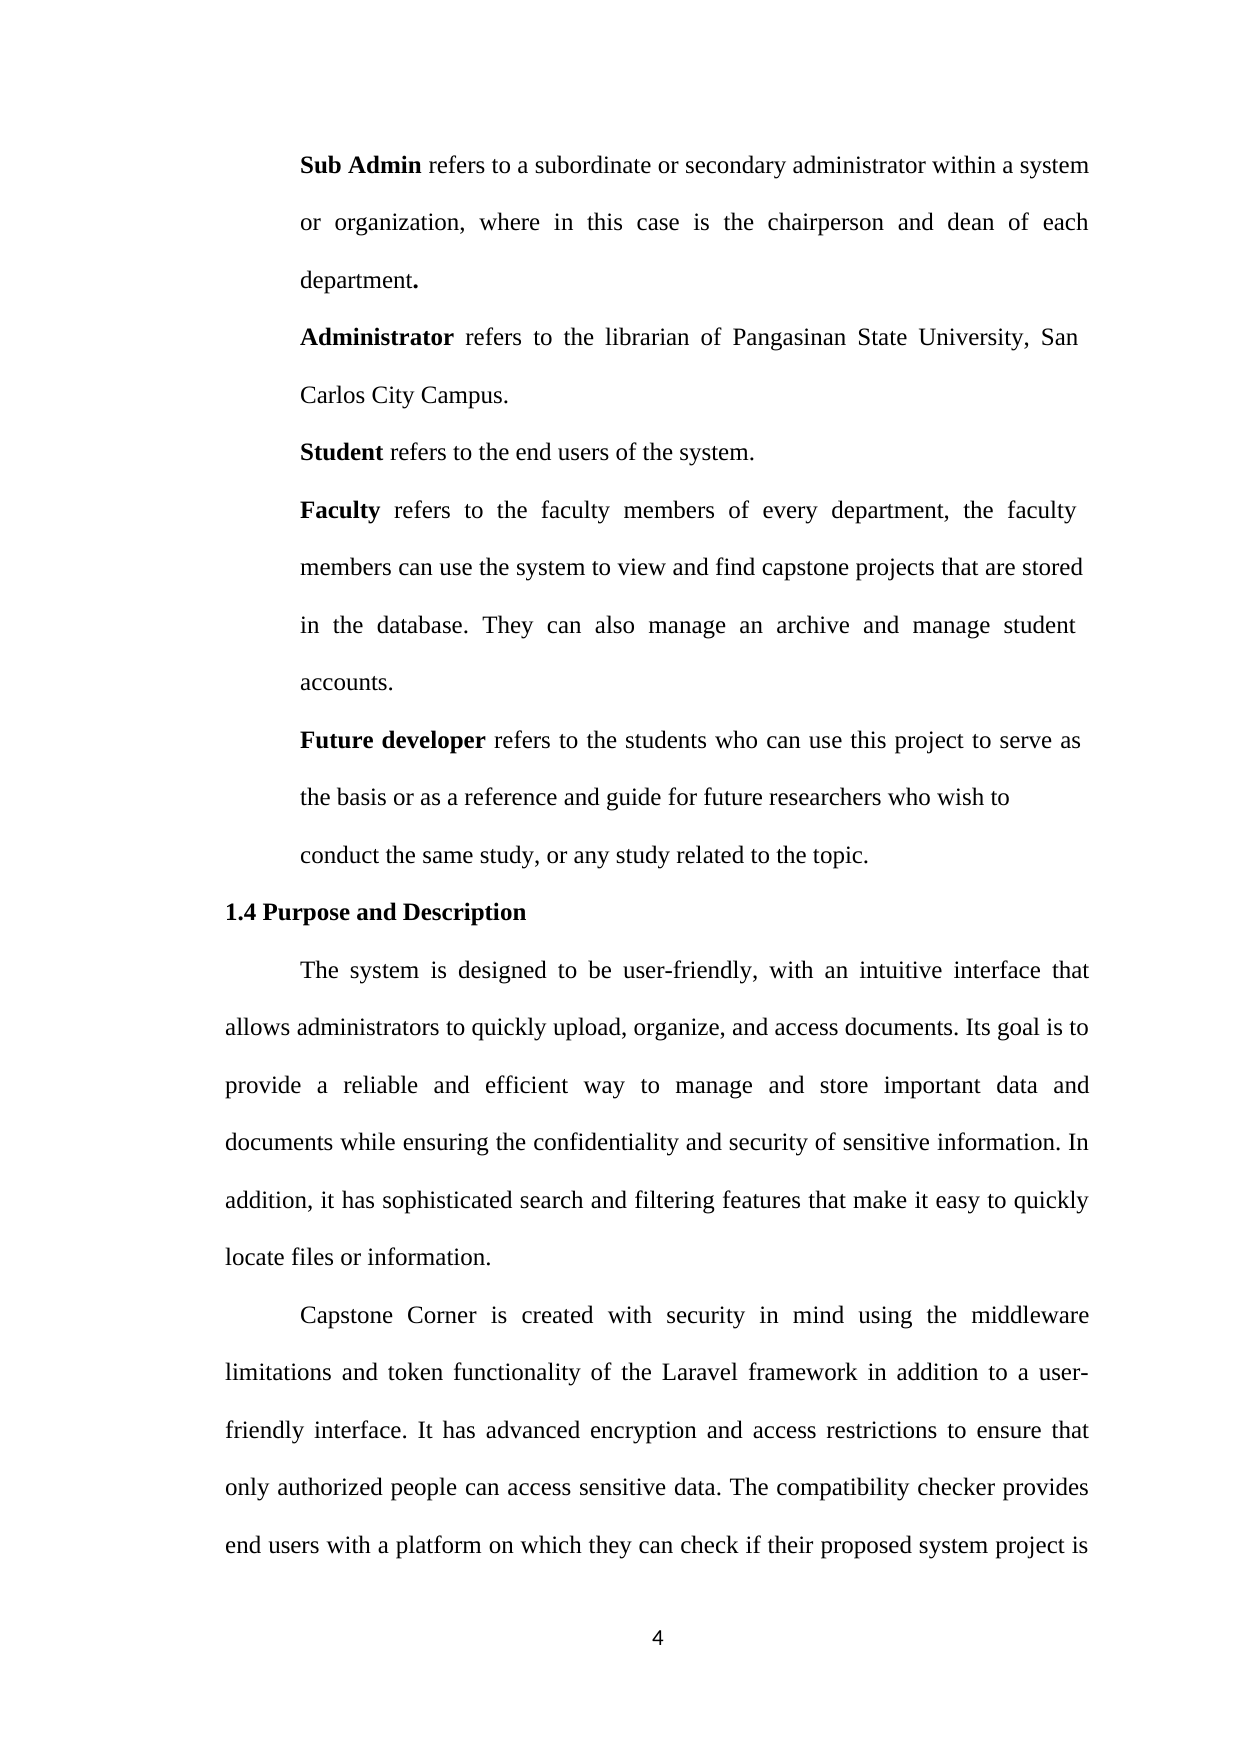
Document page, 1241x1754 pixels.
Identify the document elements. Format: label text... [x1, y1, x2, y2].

text The system is designed to be user-friendly, with an intuitive interface that allows administrators to quickly upload, organize, and access documents. Its goal is to provide a reliable and efficient way to manage and store important data and documents while ensuring the confidentiality and security of sensitive information. In addition, it has sophisticated search and filtering features that make it easy to quickly locate files or information. [225, 955, 1090, 1271]
text Faculty refers to the faculty members of every department, the faculty members can use the system to view and find capstone projects that are stored in the database. They can also manage an archive and manage student accounts. [225, 495, 1090, 696]
text Student refers to the end users of the system. [225, 437, 1090, 466]
text Administrator refers to the librarian of Pangasinan State University, San Carlos City Campus. [225, 322, 1090, 409]
text Sub Admin refers to a subordinate or secondary administrator within a system or organization, where in this case is the chairperson and dean of each department. [300, 150, 1090, 294]
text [225, 1300, 1090, 1559]
text Future developer refers to the students who can use this project to serve as the basis or as a reference and guide for future researchers who wish to conduct the same study, or any study related to the topic. [225, 725, 1090, 869]
subtitle 1.4 Purpose and Description [225, 897, 1090, 926]
